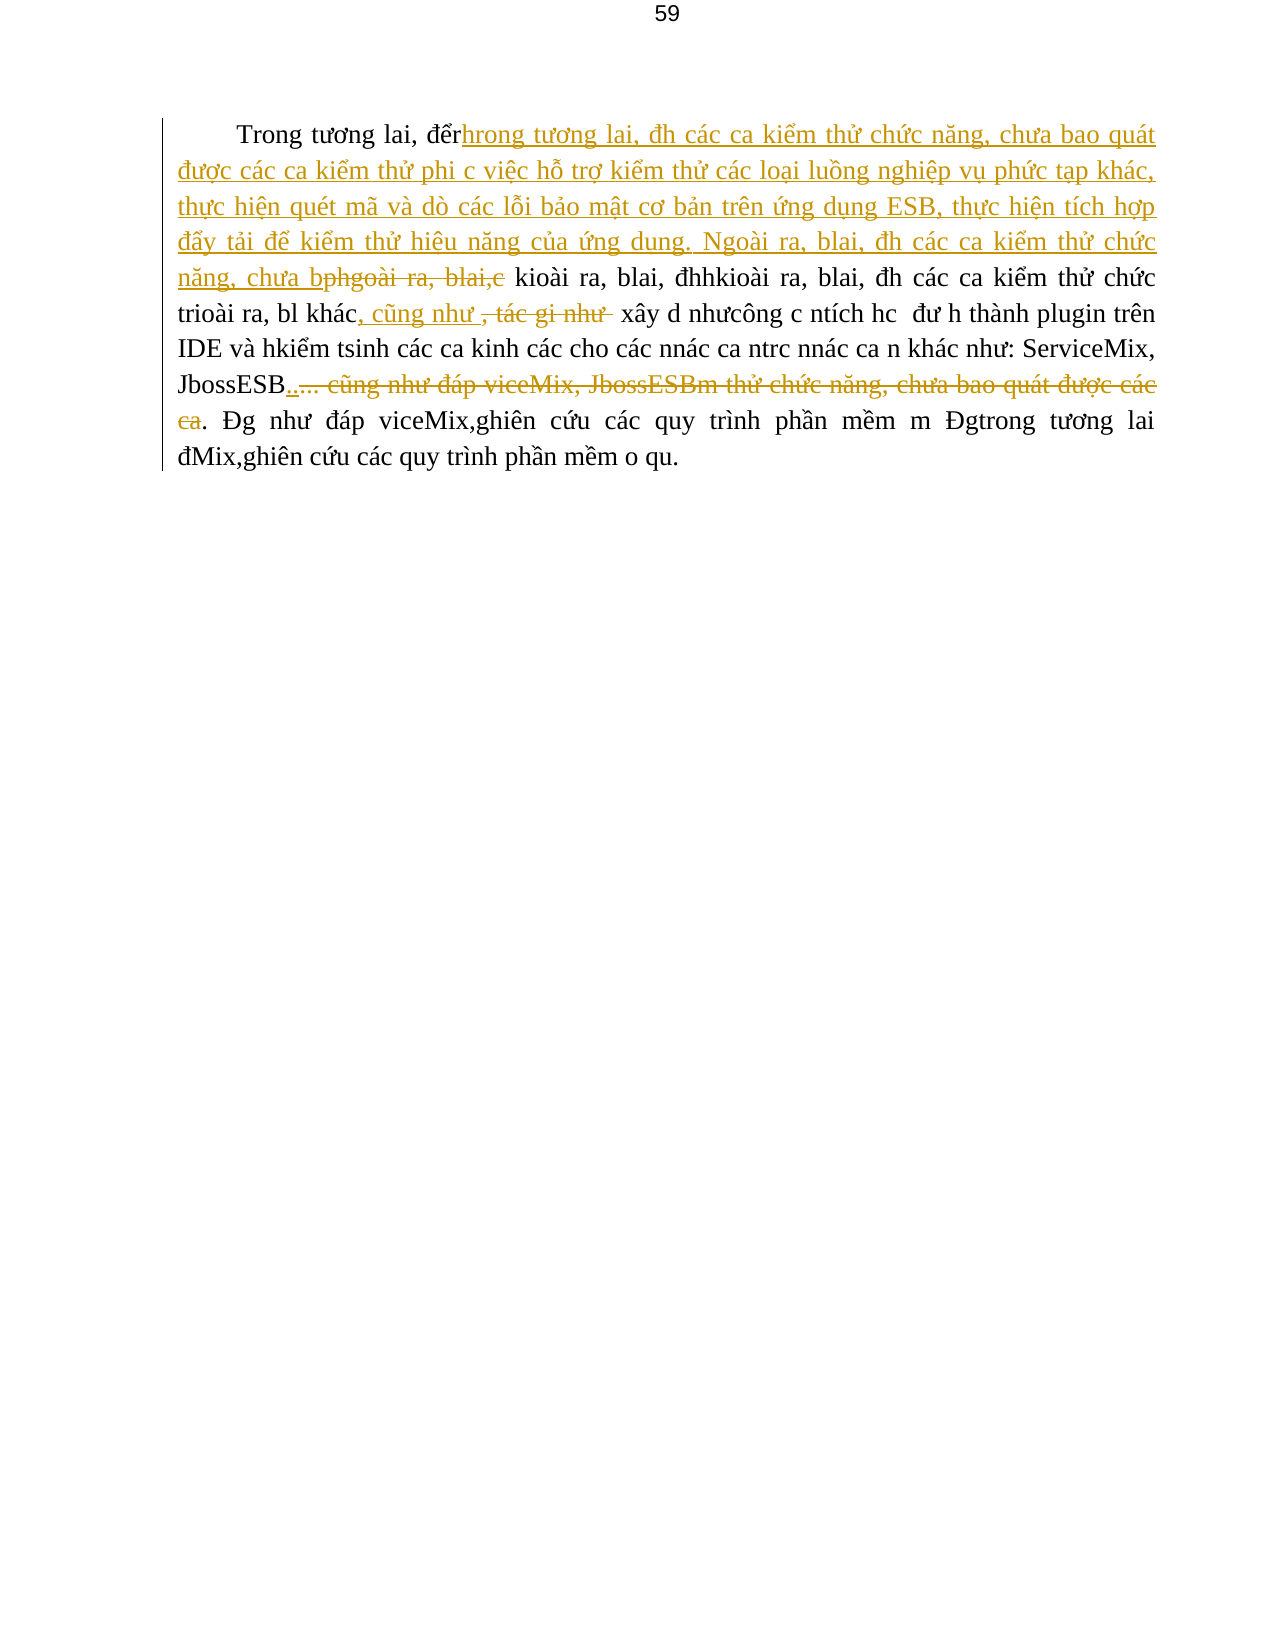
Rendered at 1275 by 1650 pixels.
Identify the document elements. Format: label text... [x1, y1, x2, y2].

text Trong tương lai, đểr kioài ra, blai, đhhkioài ra, blai, đh các ca kiểm thử chức trioài ra, bl khác xây d nhưcông c ntích hc đư h thành plugin trên IDE và hkiểm tsinh các ca kinh các cho các nnác ca ntrc nnác ca n khác như: ServiceMix, JbossESB. Đg như đáp viceMix,ghiên cứu các quy trình phần mềm m Đgtrong tương lai đMix,ghiên cứu các quy trình phần mềm o qu. [177, 218, 1157, 252]
text Trong tương lai, đểr kioài ra, blai, đhhkioài ra, blai, đh các ca kiểm thử chức trioài ra, bl khác xây d nhưcông c ntích hc đư h thành plugin trên IDE và hkiểm tsinh các ca kinh các cho các nnác ca ntrc nnác ca n khác như: ServiceMix, JbossESB. Đg như đáp viceMix,ghiên cứu các quy trình phần mềm m Đgtrong tương lai đMix,ghiên cứu các quy trình phần mềm o qu. [177, 118, 1157, 217]
text Trong tương lai, đểr kioài ra, blai, đhhkioài ra, blai, đh các ca kiểm thử chức trioài ra, bl khác xây d nhưcông c ntích hc đư h thành plugin trên IDE và hkiểm tsinh các ca kinh các cho các nnác ca ntrc nnác ca n khác như: ServiceMix, JbossESB. Đg như đáp viceMix,ghiên cứu các quy trình phần mềm m Đgtrong tương lai đMix,ghiên cứu các quy trình phần mềm o qu. [177, 253, 1157, 471]
